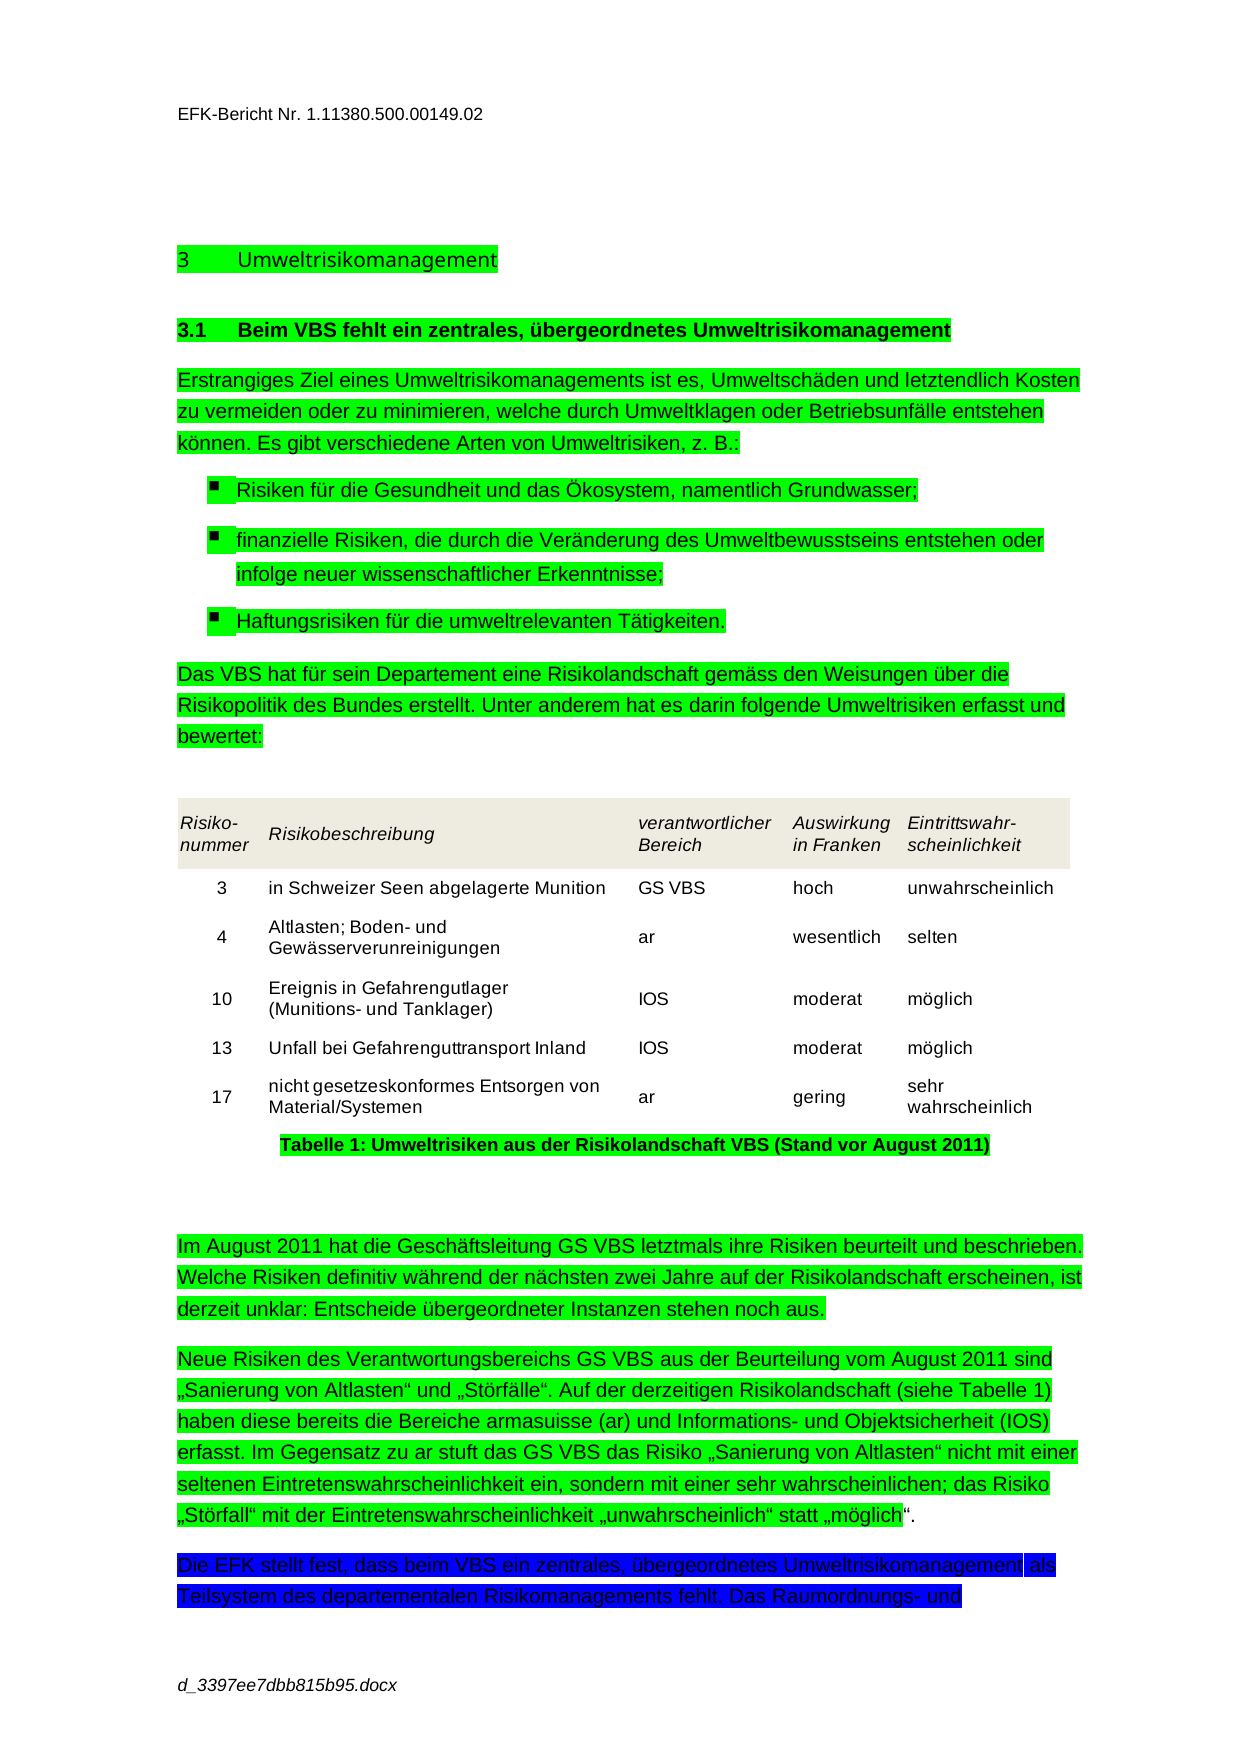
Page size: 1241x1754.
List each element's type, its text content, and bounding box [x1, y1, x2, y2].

list finanzielle Risiken, die durch die Veränderung des Umweltbewusstseins entstehen oder infolge neuer wissenschaftlicher Erkenntnisse; [207, 523, 1092, 586]
text Das VBS hat für sein Departement eine Risikolandschaft gemäss den Weisungen über die Risikopolitik des Bundes erstellt. Unter anderem hat es darin folgende Umweltrisiken erfasst und bewertet: [177, 654, 1092, 748]
text Im August 2011 hat die Geschäftsleitung GS VBS letztmals ihre Risiken beurteilt und beschrieben. Welche Risiken definitiv während der nächsten zwei Jahre auf der Risikolandschaft erscheinen, ist derzeit unklar: Entscheide übergeordneter Instanzen stehen noch aus. [177, 1227, 1092, 1320]
list Haftungsrisiken für die umweltrelevanten Tätigkeiten. [207, 604, 1092, 636]
list Risiken für die Gesundheit und das Ökosystem, namentlich Grundwasser; [207, 473, 1092, 504]
subtitle Umweltrisikomanagement [177, 242, 1092, 273]
subtitle Beim VBS fehlt ein zentrales, übergeordnetes Umweltrisikomanagement [177, 311, 1092, 342]
text Neue Risiken des Verantwortungsbereichs GS VBS aus der Beurteilung vom August 2011 sind „Sanierung von Altlasten“ und „Störfälle“. Auf der derzeitigen Risikolandschaft (siehe Tabelle 1) haben diese bereits die Bereiche armasuisse (ar) und Informations- und Objektsicherheit (IOS) erfasst. Im Gegensatz zu ar stuft das GS VBS das Risiko „Sanierung von Altlasten“ nicht mit einer seltenen Eintretenswahrscheinlichkeit ein, sondern mit einer sehr wahrscheinlichen; das Risiko „Störfall“ mit der Eintretenswahrscheinlichkeit „unwahrscheinlich“ statt „möglich“. [177, 1339, 1092, 1527]
text Tabelle 1: Umweltrisiken aus der Risikolandschaft VBS (Stand vor August 2011) [177, 798, 1092, 1156]
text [177, 1545, 1092, 1608]
text Erstrangiges Ziel eines Umweltrisikomanagements ist es, Umweltschäden und letztendlich Kosten zu vermeiden oder zu minimieren, welche durch Umweltklagen oder Betriebsunfälle entstehen können. Es gibt verschiedene Arten von Umweltrisiken, z. B.: [177, 361, 1092, 454]
